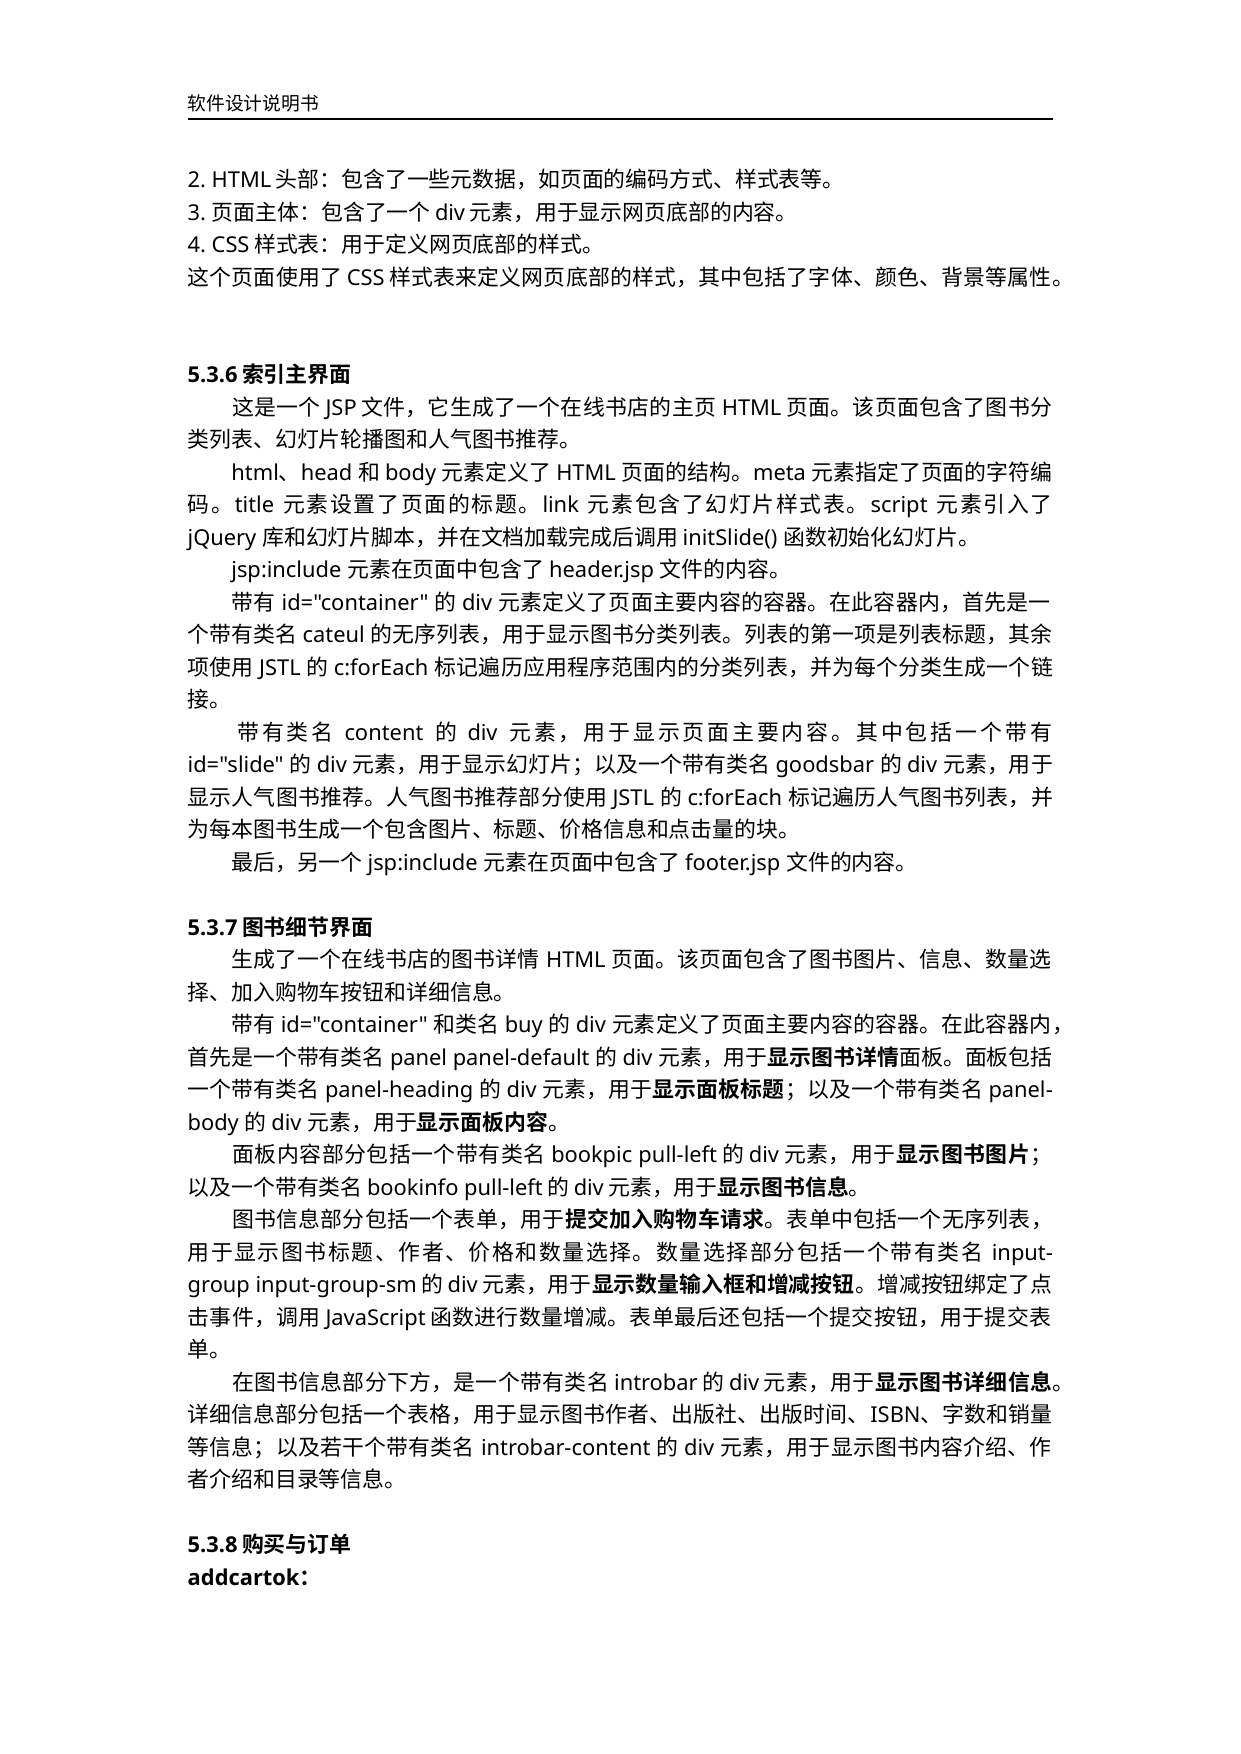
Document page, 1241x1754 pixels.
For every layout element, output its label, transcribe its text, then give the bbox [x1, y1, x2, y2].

text 带有类名 content 的 div 元素，用于显示页面主要内容。其中包括一个带有 id="slide" 的 div 元素，用于显示幻灯片；以及一个带有类名 goodsbar 的 div 元素，用于显示人气图书推荐。人气图书推荐部分使用 JSTL 的 c:forEach 标记遍历人气图书列表，并为每本图书生成一个包含图片、标题、价格信息和点击量的块。 [187, 714, 1053, 844]
text 4. CSS样式表：用于定义网页底部的样式。 [187, 227, 1053, 259]
text 2. HTML头部：包含了一些元数据，如页面的编码方式、样式表等。 [187, 162, 1053, 194]
text 图书信息部分包括一个表单，用于提交加入购物车请求。表单中包括一个无序列表，用于显示图书标题、作者、价格和数量选择。数量选择部分包括一个带有类名input-group input-group-sm的div元素，用于显示数量输入框和增减按钮。增减按钮绑定了点击事件，调用JavaScript函数进行数量增减。表单最后还包括一个提交按钮，用于提交表单。 [187, 1202, 1053, 1364]
text 在图书信息部分下方，是一个带有类名introbar的div元素，用于显示图书详细信息。详细信息部分包括一个表格，用于显示图书作者、出版社、出版时间、ISBN、字数和销量等信息；以及若干个带有类名 introbar-content 的 div 元素，用于显示图书内容介绍、作者介绍和目录等信息。 [187, 1364, 1053, 1494]
text 带有 id="container" 的 div 元素定义了页面主要内容的容器。在此容器内，首先是一个带有类名 cateul 的无序列表，用于显示图书分类列表。列表的第一项是列表标题，其余项使用 JSTL 的 c:forEach 标记遍历应用程序范围内的分类列表，并为每个分类生成一个链接。 [187, 584, 1053, 714]
text html、head 和 body 元素定义了 HTML 页面的结构。meta 元素指定了页面的字符编码。title 元素设置了页面的标题。link 元素包含了幻灯片样式表。script 元素引入了 jQuery 库和幻灯片脚本，并在文档加载完成后调用 initSlide() 函数初始化幻灯片。 [187, 454, 1053, 552]
text 5.3.7图书细节界面 [187, 909, 1053, 942]
text 带有 id="container" 和类名 buy 的 div 元素定义了页面主要内容的容器。在此容器内，首先是一个带有类名 panel panel-default 的 div 元素，用于显示图书详情面板。面板包括一个带有类名 panel-heading 的 div 元素，用于显示面板标题；以及一个带有类名 panel-body 的 div 元素，用于显示面板内容。 [187, 1007, 1053, 1137]
text 5.3.8购买与订单 [187, 1527, 1053, 1559]
text 3. 页面主体：包含了一个div元素，用于显示网页底部的内容。 [187, 194, 1053, 227]
text 生成了一个在线书店的图书详情 HTML 页面。该页面包含了图书图片、信息、数量选择、加入购物车按钮和详细信息。 [187, 942, 1053, 1007]
text 5.3.6索引主界面 [187, 357, 1053, 389]
text 面板内容部分包括一个带有类名bookpic pull-left的div元素，用于显示图书图片；以及一个带有类名bookinfo pull-left的div元素，用于显示图书信息。 [187, 1137, 1053, 1202]
text 这个页面使用了CSS样式表来定义网页底部的样式，其中包括了字体、颜色、背景等属性。 [187, 259, 1053, 324]
text 这是一个JSP文件，它生成了一个在线书店的主页HTML页面。该页面包含了图书分类列表、幻灯片轮播图和人气图书推荐。 [187, 389, 1053, 454]
text jsp:include 元素在页面中包含了 header.jsp 文件的内容。 [187, 552, 1053, 584]
text addcartok： [187, 1559, 1053, 1592]
text 最后，另一个 jsp:include 元素在页面中包含了 footer.jsp 文件的内容。 [187, 844, 1053, 877]
